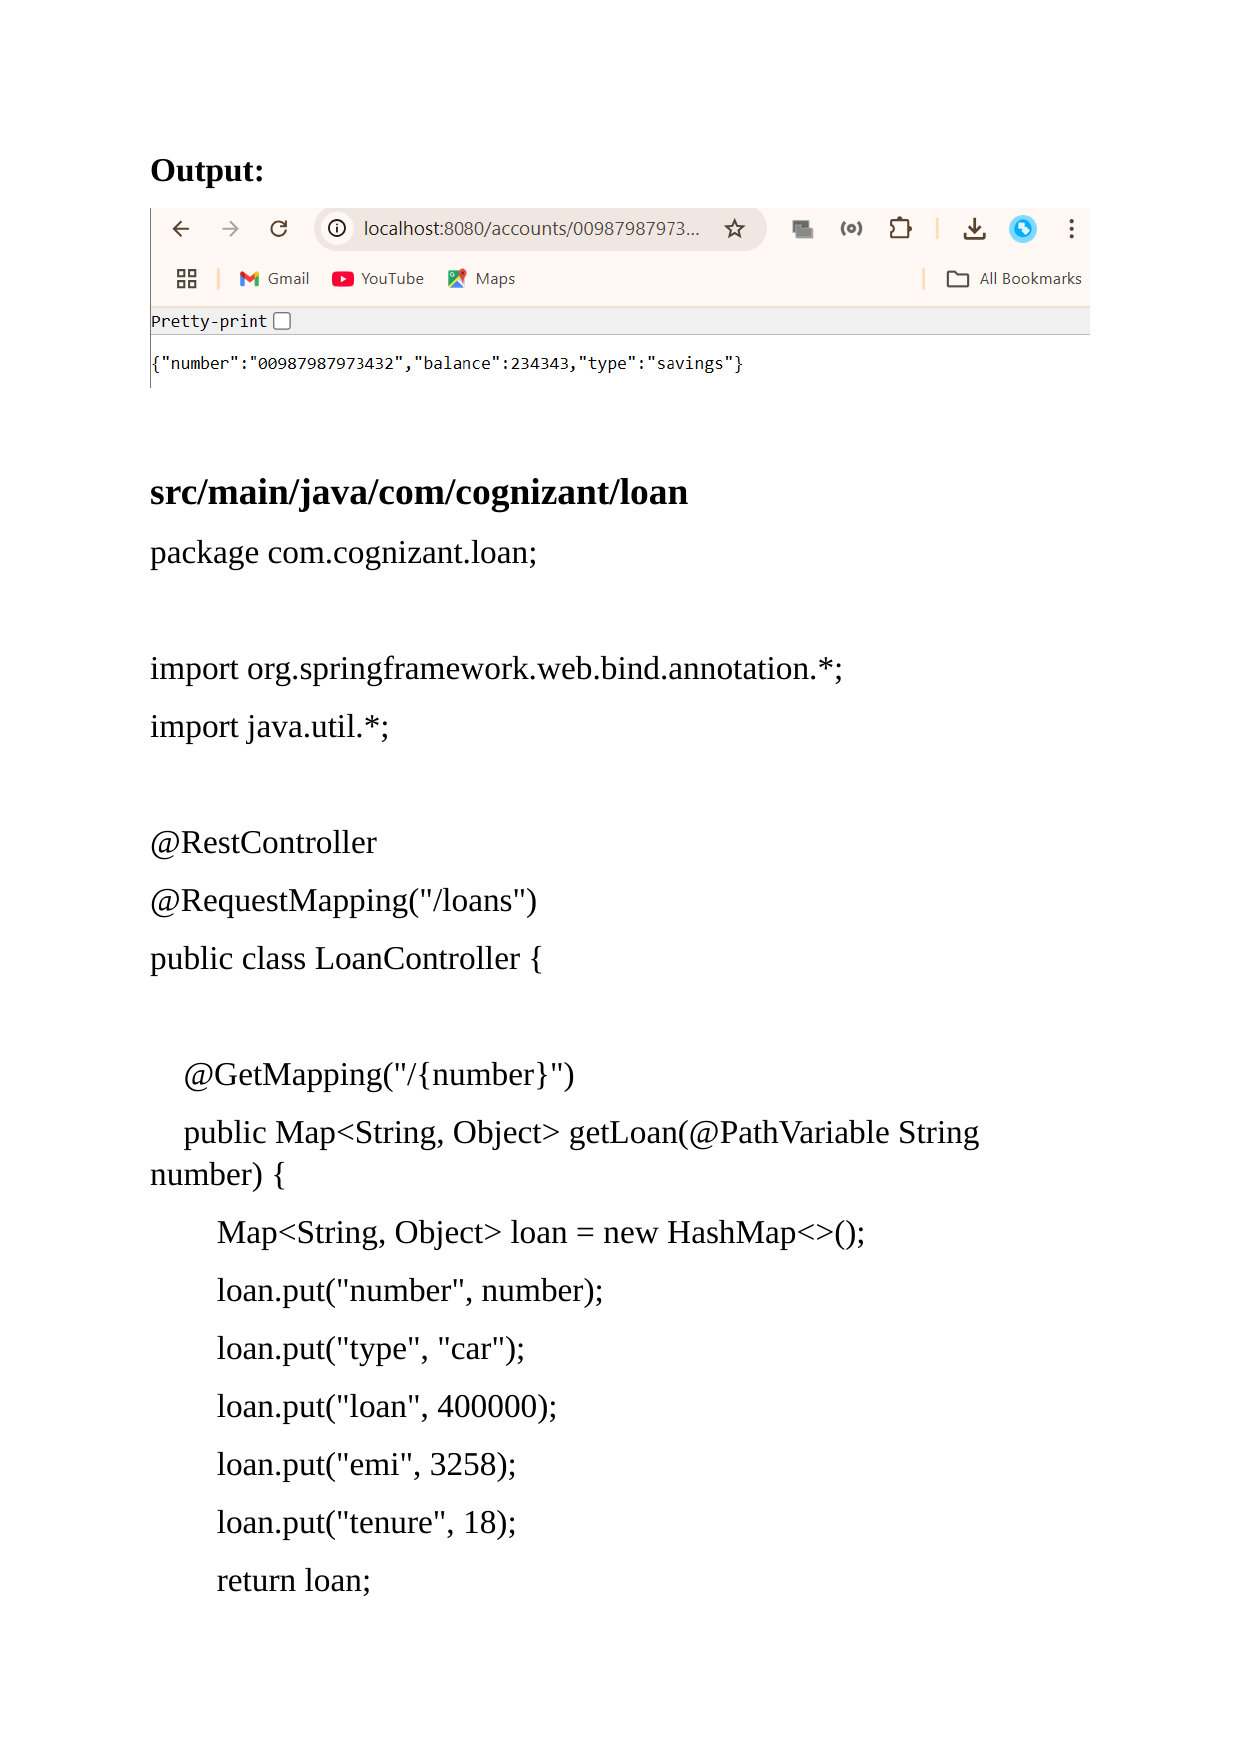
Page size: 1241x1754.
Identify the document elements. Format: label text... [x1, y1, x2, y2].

text src/main/java/com/cognizant/loan [150, 469, 1090, 512]
text @GetMapping("/{number}") [150, 1055, 1090, 1093]
text loan.put("type", "car"); [150, 1328, 1090, 1366]
text loan.put("emi", 3258); [150, 1444, 1090, 1482]
picture [150, 208, 1091, 388]
text loan.put("loan", 400000); [150, 1386, 1090, 1424]
text public class LoanController { [150, 939, 1090, 977]
text import org.springframework.web.bind.annotation.*; [150, 648, 1090, 687]
text @RestController [150, 823, 1090, 861]
text Output: [150, 150, 1090, 188]
text import java.util.*; [150, 707, 1090, 745]
text package com.cognizant.loan; [150, 532, 1090, 571]
text loan.put("tenure", 18); [150, 1502, 1090, 1541]
text Map<String, Object> loan = new HashMap<>(); [150, 1212, 1090, 1250]
text loan.put("number", number); [150, 1270, 1090, 1308]
text @RequestMapping("/loans") [150, 881, 1090, 919]
text public Map<String, Object> getLoan(@PathVariable String number) { [150, 1113, 1090, 1192]
text return loan; [150, 1560, 1090, 1598]
